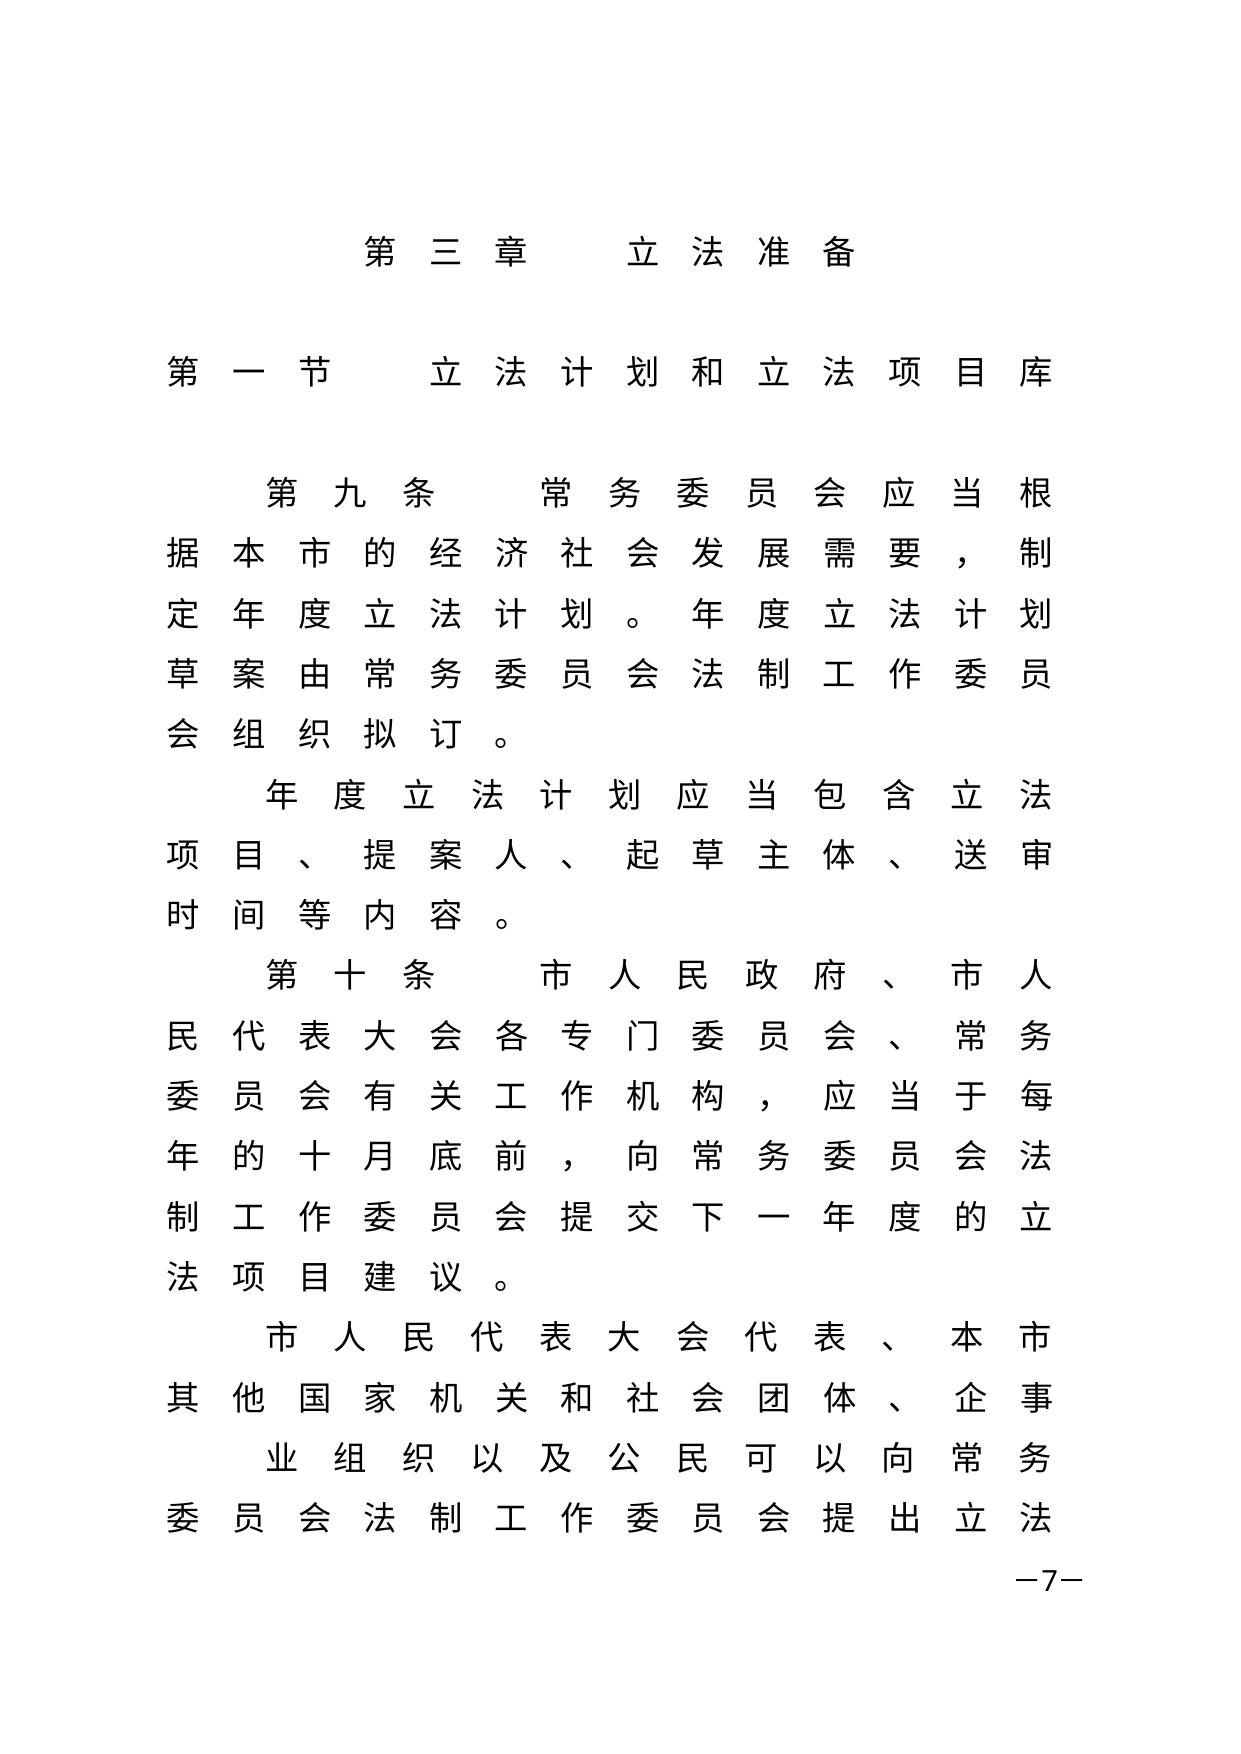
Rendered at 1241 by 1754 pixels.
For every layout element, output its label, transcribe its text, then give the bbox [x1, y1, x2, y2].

text 第九条 常务委员会应当根据本市的经济社会发展需要，制定年度立法计划。年度立法计划草案由常务委员会法制工作委员会组织拟订。 [167, 461, 1085, 762]
text 业组织以及公民可以向常务委员会法制工作委员会提出立法项目建议。 [167, 1426, 1085, 1546]
text 年度立法计划应当包含立法项目、提案人、起草主体、送审时间等内容。 [167, 762, 1085, 943]
text 第三章 立法准备 [167, 219, 1085, 280]
text 第一节 立法计划和立法项目库 [167, 340, 1085, 400]
text 市人民代表大会代表、本市其他国家机关和社会团体、企事 [167, 1305, 1085, 1426]
text 第十条 市人民政府、市人民代表大会各专门委员会、常务委员会有关工作机构，应当于每年的十月底前，向常务委员会法制工作委员会提交下一年度的立法项目建议。 [167, 943, 1085, 1305]
